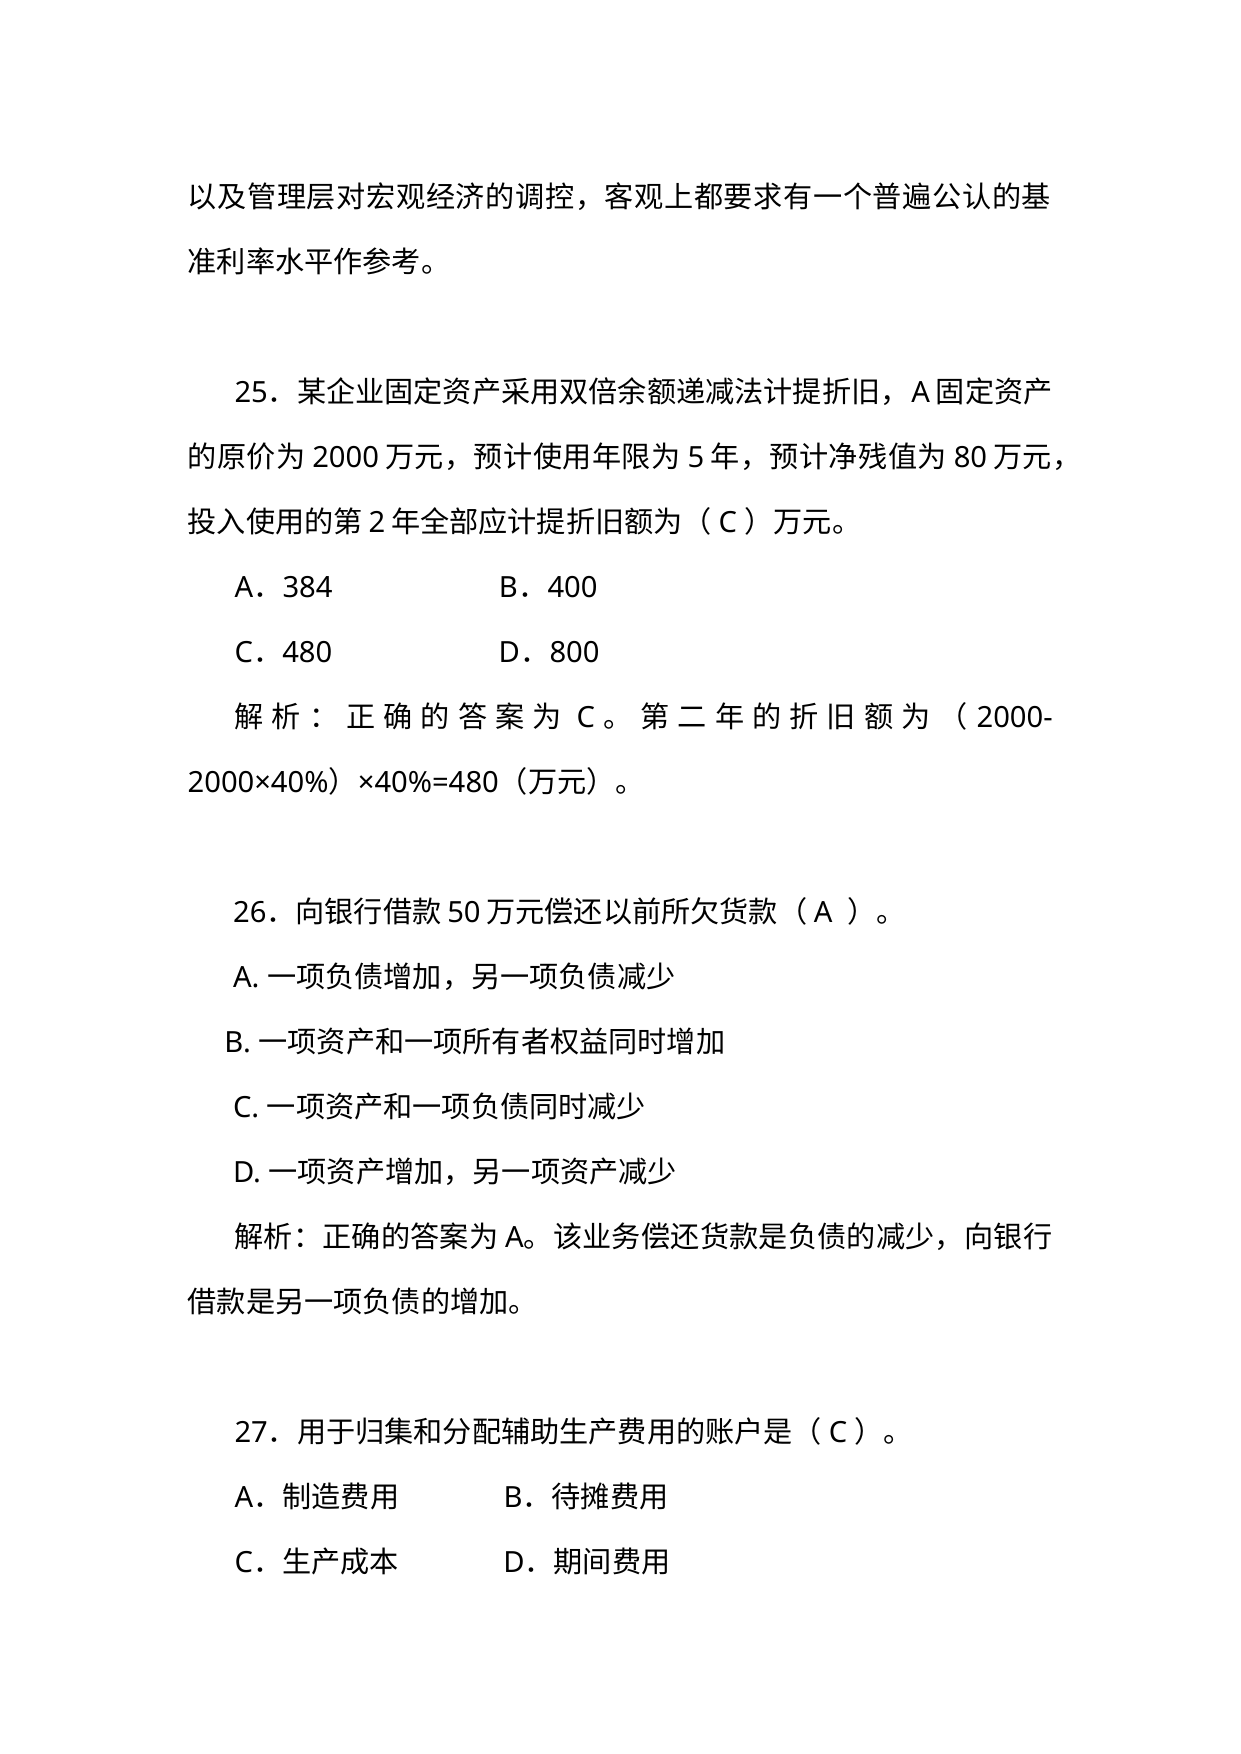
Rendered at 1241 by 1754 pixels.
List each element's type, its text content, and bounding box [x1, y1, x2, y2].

text A．制造费用 B．待摊费用 [187, 1462, 1053, 1527]
text 解析：正确的答案为C。第二年的折旧额为（2000-2000×40%）×40%=480（万元）。 [187, 682, 1053, 812]
text C．480 D．800 [187, 617, 1053, 682]
text B. 一项资产和一项所有者权益同时增加 [187, 1007, 1053, 1072]
text 解析：正确的答案为A。该业务偿还货款是负债的减少，向银行借款是另一项负债的增加。 [187, 1202, 1053, 1332]
text C. 一项资产和一项负债同时减少 [187, 1072, 1053, 1137]
text 26．向银行借款50万元偿还以前所欠货款（ A ）。 [187, 877, 1053, 942]
text D. 一项资产增加，另一项资产减少 [187, 1137, 1053, 1202]
text A．384 B．400 [187, 552, 1053, 617]
text C．生产成本 D．期间费用 [187, 1527, 1053, 1592]
text 25．某企业固定资产采用双倍余额递减法计提折旧，A固定资产的原价为2000万元，预计使用年限为5年，预计净残值为80万元，投入使用的第2年全部应计提折旧额为（ C ）万元。 [187, 357, 1053, 552]
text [187, 162, 1053, 292]
text 27．用于归集和分配辅助生产费用的账户是（ C ）。 [187, 1397, 1053, 1462]
text A. 一项负债增加，另一项负债减少 [187, 942, 1053, 1007]
